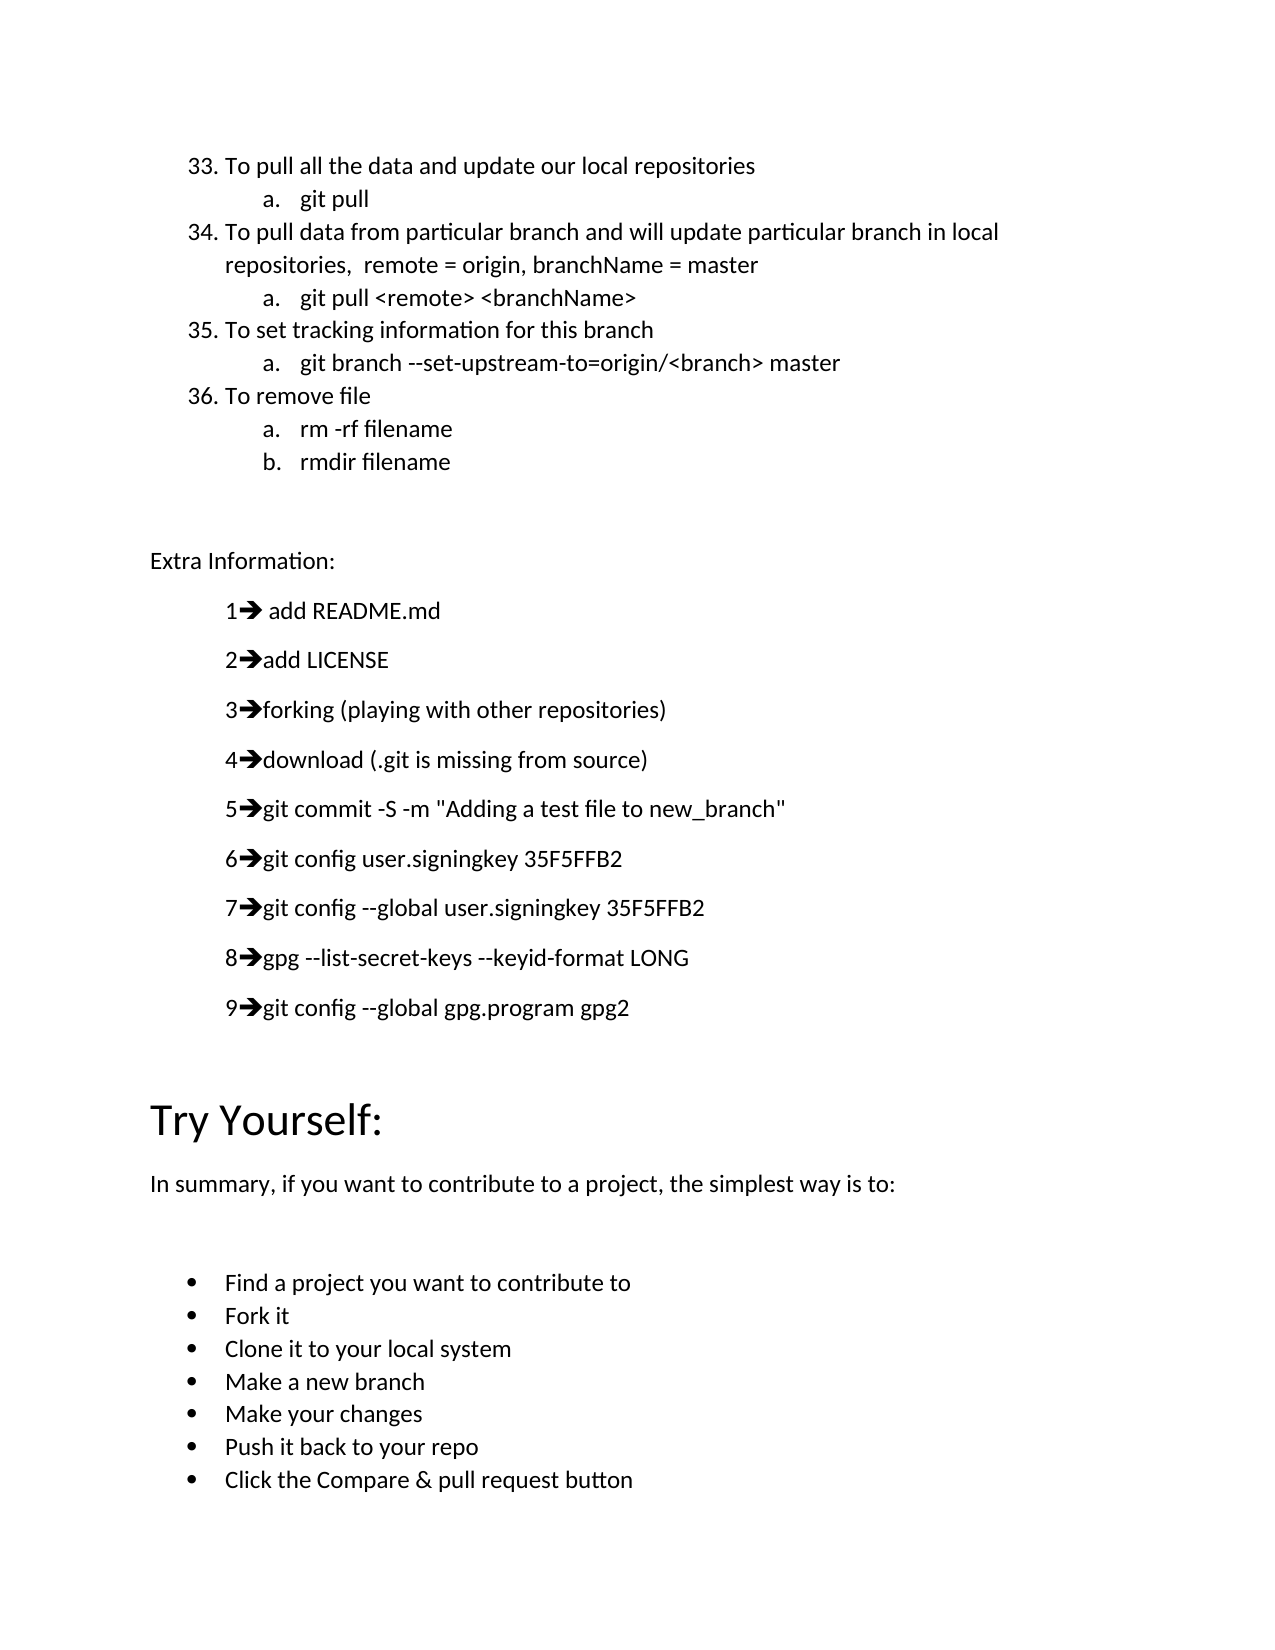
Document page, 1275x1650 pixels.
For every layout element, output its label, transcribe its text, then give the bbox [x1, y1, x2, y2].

list rmdir filename [262, 446, 1125, 477]
list git pull [262, 183, 1125, 213]
list Push it back to your repo [187, 1432, 1125, 1462]
text 9git config --global gpg.program gpg2 [225, 992, 1125, 1022]
list Make a new branch [187, 1366, 1125, 1396]
text 3forking (playing with other repositories) [225, 694, 1125, 725]
list Click the Compare & pull request button [187, 1464, 1125, 1495]
list To remove file [187, 380, 1125, 411]
list To pull data from particular branch and will update particular branch in local repositories, remote = origin, branchName = master [187, 216, 1125, 279]
text Try Yourself: [150, 1091, 1125, 1147]
text In summary, if you want to contribute to a project, the simplest way is to: [150, 1168, 1125, 1198]
list Clone it to your local system [187, 1333, 1125, 1363]
list rm -rf filename [262, 413, 1125, 444]
text 1 add README.md [225, 595, 1125, 626]
list Find a project you want to contribute to [187, 1267, 1125, 1297]
list git pull <remote> <branchName> [262, 282, 1125, 312]
text 2add LICENSE [225, 644, 1125, 675]
list git branch --set-upstream-to=origin/<branch> master [262, 347, 1125, 378]
text 8gpg --list-secret-keys --keyid-format LONG [225, 942, 1125, 973]
text Extra Information: [150, 545, 1125, 576]
text 6git config user.signingkey 35F5FFB2 [225, 843, 1125, 873]
list To set tracking information for this branch [187, 314, 1125, 345]
list To pull all the data and update our local repositories [187, 150, 1125, 181]
list Make your changes [187, 1399, 1125, 1429]
text 7git config --global user.signingkey 35F5FFB2 [225, 892, 1125, 923]
text 4download (.git is missing from source) [225, 744, 1125, 774]
list Fork it [187, 1300, 1125, 1330]
text 5git commit -S -m "Adding a test file to new_branch" [225, 793, 1125, 824]
